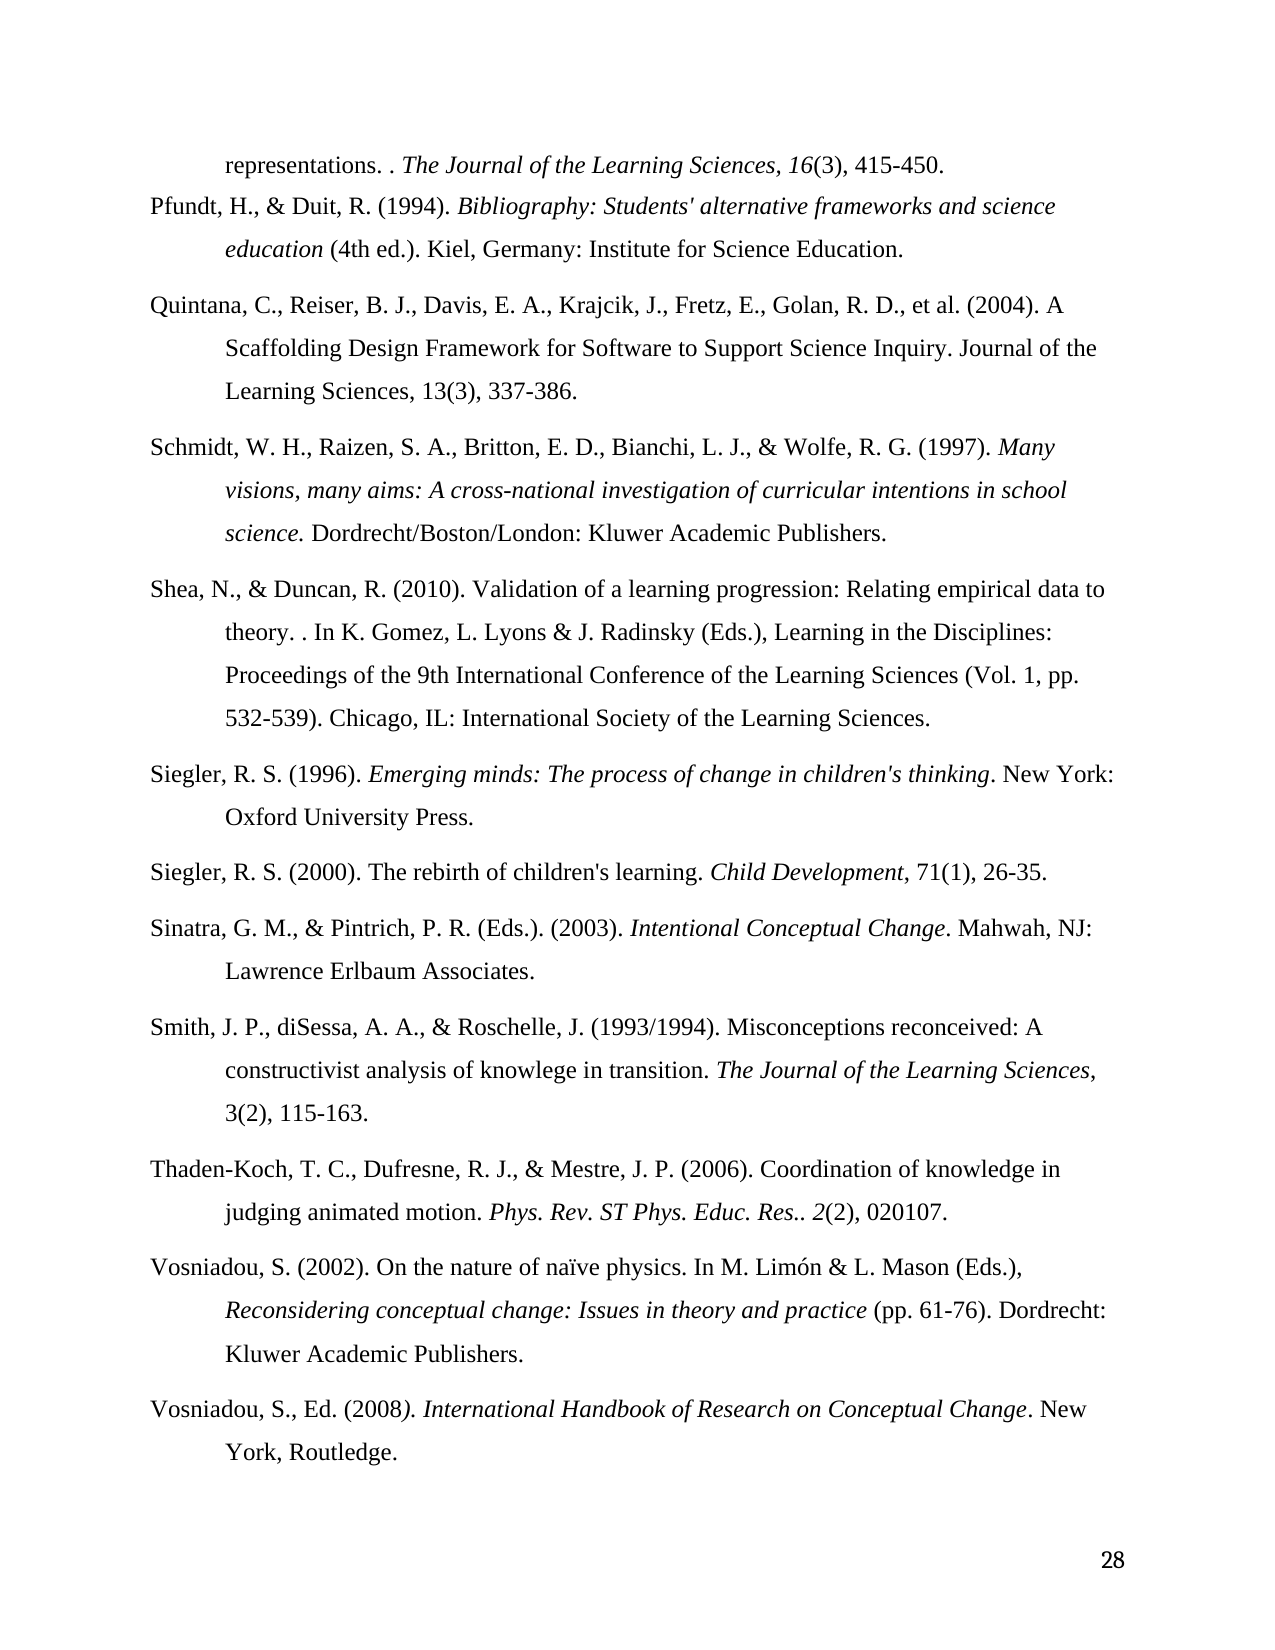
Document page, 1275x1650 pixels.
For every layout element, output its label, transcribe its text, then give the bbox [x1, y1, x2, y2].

text Pfundt, H., & Duit, R. (1994). Bibliography: Students' alternative frameworks and science education (4th ed.). Kiel, Germany: Institute for Science Education. [150, 191, 1125, 263]
text Quintana, C., Reiser, B. J., Davis, E. A., Krajcik, J., Fretz, E., Golan, R. D., et al. (2004). A Scaffolding Design Framework for Software to Support Science Inquiry. Journal of the Learning Sciences, 13(3), 337-386. [150, 290, 1125, 405]
text Sinatra, G. M., & Pintrich, P. R. (Eds.). (2003). Intentional Conceptual Change. Mahwah, NJ: Lawrence Erlbaum Associates. [150, 913, 1125, 985]
text Siegler, R. S. (2000). The rebirth of children's learning. Child Development, 71(1), 26-35. [150, 857, 1125, 886]
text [150, 150, 1125, 179]
text Thaden-Koch, T. C., Dufresne, R. J., & Mestre, J. P. (2006). Coordination of knowledge in judging animated motion. Phys. Rev. ST Phys. Educ. Res.. 2(2), 020107. [150, 1154, 1125, 1226]
text Schmidt, W. H., Raizen, S. A., Britton, E. D., Bianchi, L. J., & Wolfe, R. G. (1997). Many visions, many aims: A cross-national investigation of curricular intentions in school science. Dordrecht/Boston/London: Kluwer Academic Publishers. [150, 432, 1125, 547]
text Smith, J. P., diSessa, A. A., & Roschelle, J. (1993/1994). Misconceptions reconceived: A constructivist analysis of knowlege in transition. The Journal of the Learning Sciences, 3(2), 115-163. [150, 1012, 1125, 1127]
text Vosniadou, S., Ed. (2008). International Handbook of Research on Conceptual Change. New York, Routledge. [150, 1394, 1125, 1466]
text Siegler, R. S. (1996). Emerging minds: The process of change in children's thinking. New York: Oxford University Press. [150, 759, 1125, 831]
text Vosniadou, S. (2002). On the nature of naïve physics. In M. Limón & L. Mason (Eds.), Reconsidering conceptual change: Issues in theory and practice (pp. 61-76). Dordrecht: Kluwer Academic Publishers. [150, 1252, 1125, 1367]
text Shea, N., & Duncan, R. (2010). Validation of a learning progression: Relating empirical data to theory. . In K. Gomez, L. Lyons & J. Radinsky (Eds.), Learning in the Disciplines: Proceedings of the 9th International Conference of the Learning Sciences (Vol. 1, pp. 532-539). Chicago, IL: International Society of the Learning Sciences. [150, 574, 1125, 732]
